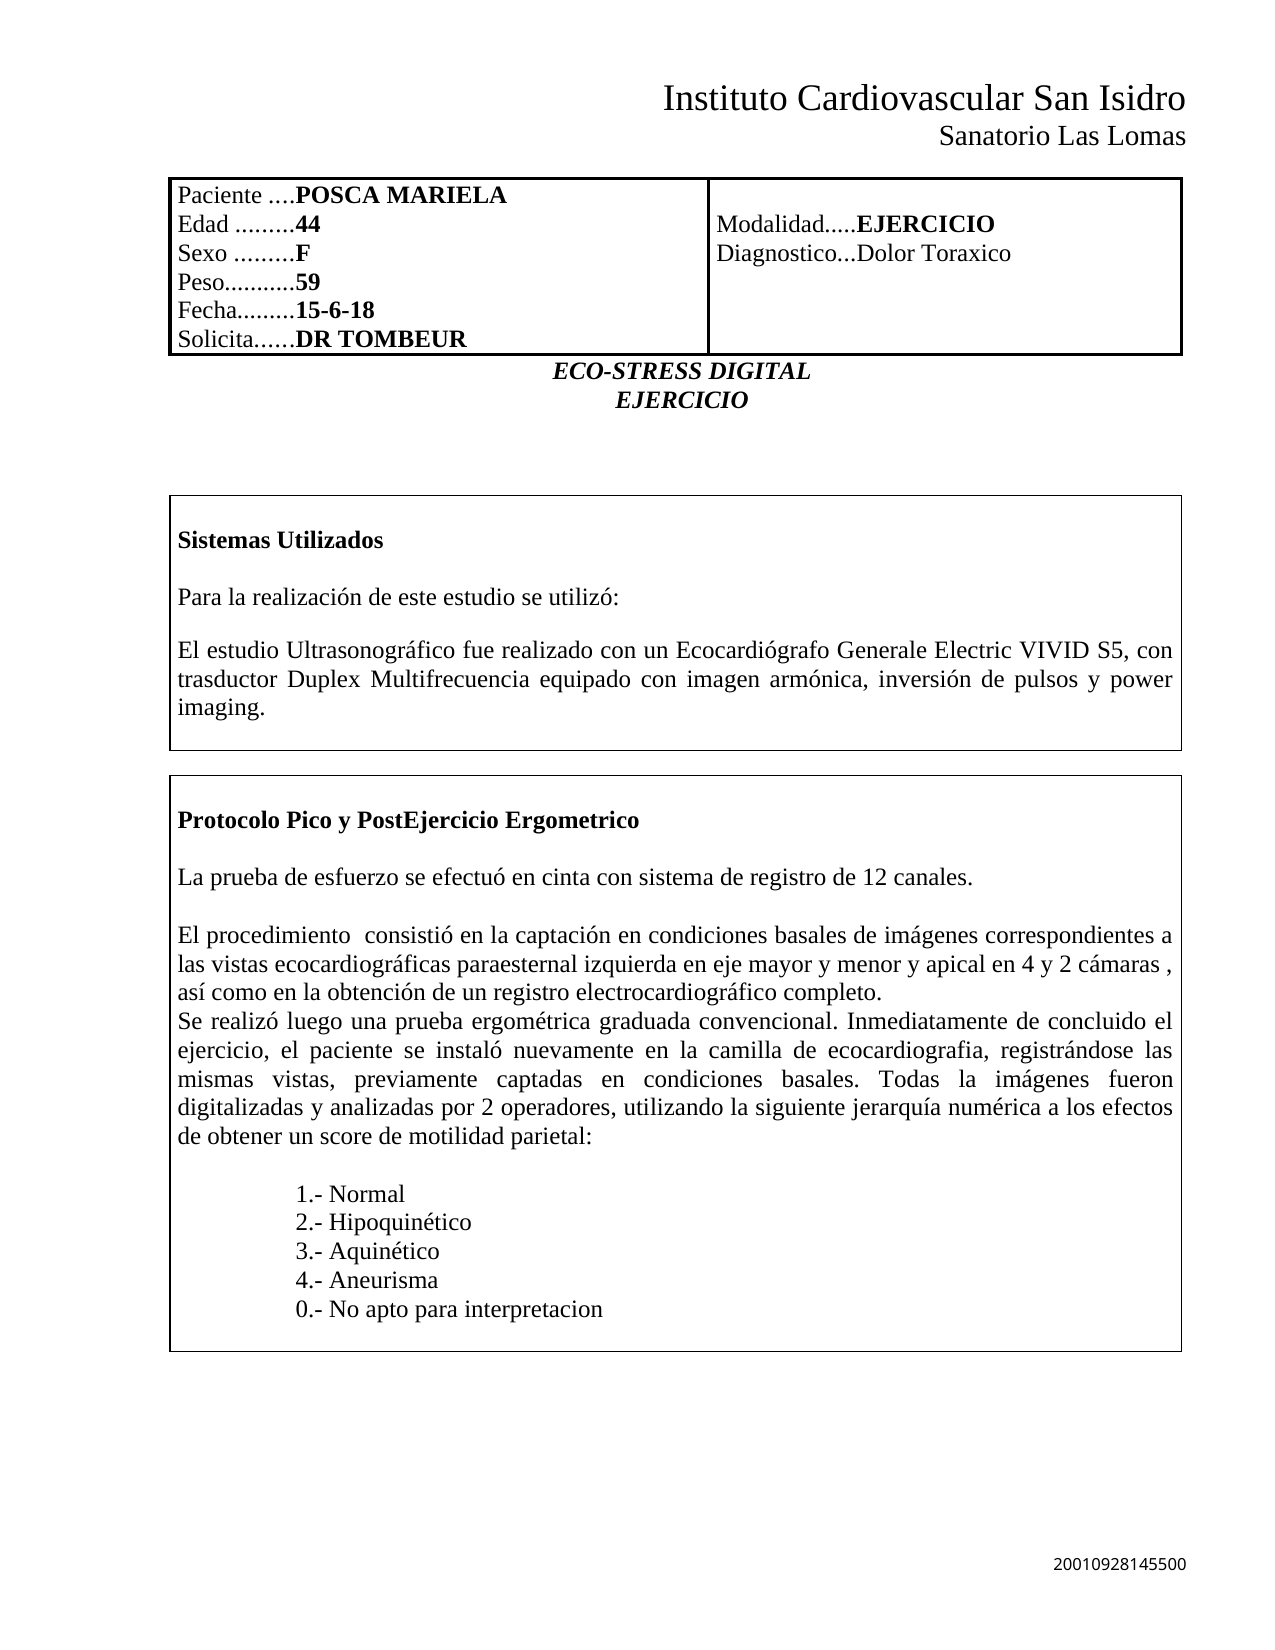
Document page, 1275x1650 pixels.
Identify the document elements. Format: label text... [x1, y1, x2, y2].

text EJERCICIO [177, 385, 1186, 413]
table_header Paciente POSCA MARIELA Edad 44 Sexo F Peso 59 Fecha 15-6-18 Solicita DR TOMBEUR [172, 180, 707, 353]
table_header Sistemas Utilizados Para la realización de este estudio se utilizó: El estudio Ultrasonográfico fue realizado con un Ecocardiógrafo Generale Electric VIVID S5, con trasductor Duplex Multifrecuencia equipado con imagen armónica, inversión de pulsos y power imaging. [171, 496, 1181, 750]
table_header Modalidad EJERCICIO Diagnostico [710, 180, 1180, 353]
text ECO-STRESS DIGITAL [177, 356, 1186, 385]
table_header Protocolo Pico y PostEjercicio Ergometrico La prueba de esfuerzo se efectuó en cinta con sistema de registro de 12 canales. El procedimiento consistió en la captación en condiciones basales de imágenes correspondientes a las vistas ecocardiográficas paraesternal izquierda en eje mayor y menor y apical en 4 y 2 cámaras , así como en la obtención de un registro electrocardiográfico completo. Se realizó luego una prueba ergométrica graduada convencional. Inmediatamente de concluido el ejercicio, el paciente se instaló nuevamente en la camilla de ecocardiografia, registrándose las mismas vistas, previamente captadas en condiciones basales. Todas la imágenes fueron digitalizadas y analizadas por 2 operadores, utilizando la siguiente jerarquía numérica a los efectos de obtener un score de motilidad parietal: 1.- Normal 2.- Hipoquinético 3.- Aquinético 4.- Aneurisma 0.- No apto para interpretacion [171, 776, 1181, 1351]
